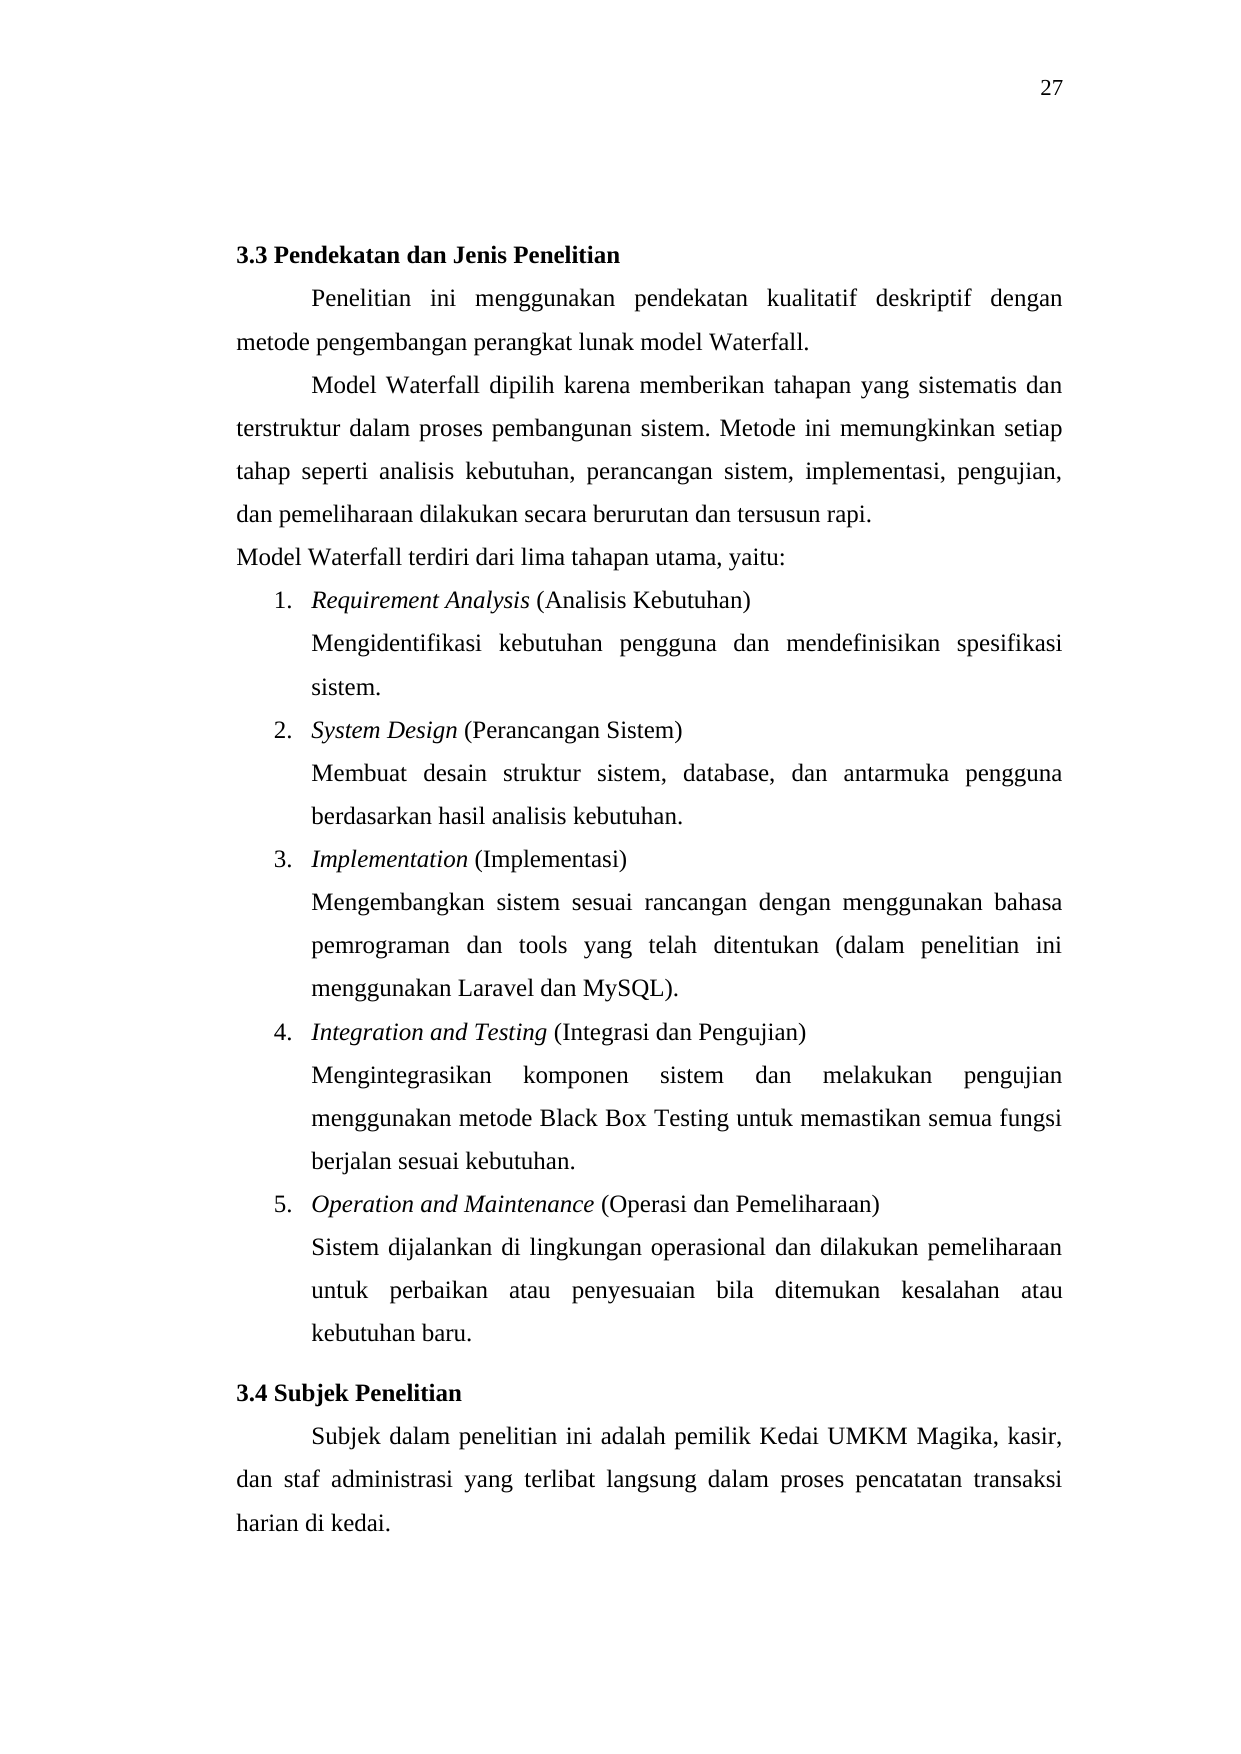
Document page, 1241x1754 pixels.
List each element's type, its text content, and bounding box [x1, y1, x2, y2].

subtitle 3.3 Pendekatan dan Jenis Penelitian [236, 240, 1063, 269]
list Operation and Maintenance (Operasi dan Pemeliharaan) [274, 1189, 1063, 1218]
list Integration and Testing (Integrasi dan Pengujian) [274, 1017, 1063, 1045]
list Mengidentifikasi kebutuhan pengguna dan mendefinisikan spesifikasi sistem. [311, 628, 1063, 700]
list Mengintegrasikan komponen sistem dan melakukan pengujian menggunakan metode Black Box Testing untuk memastikan semua fungsi berjalan sesuai kebutuhan. [311, 1060, 1063, 1175]
list Implementation (Implementasi) [274, 844, 1063, 873]
list Requirement Analysis (Analisis Kebutuhan) [274, 585, 1063, 614]
list Sistem dijalankan di lingkungan operasional dan dilakukan pemeliharaan untuk perbaikan atau penyesuaian bila ditemukan kesalahan atau kebutuhan baru. [311, 1232, 1063, 1347]
list Mengembangkan sistem sesuai rancangan dengan menggunakan bahasa pemrograman dan tools yang telah ditentukan (dalam penelitian ini menggunakan Laravel dan MySQL). [311, 887, 1063, 1002]
list System Design (Perancangan Sistem) [274, 715, 1063, 743]
list Membuat desain struktur sistem, database, dan antarmuka pengguna berdasarkan hasil analisis kebutuhan. [311, 758, 1063, 830]
text Penelitian ini menggunakan pendekatan kualitatif deskriptif dengan metode pengembangan perangkat lunak model Waterfall. [236, 283, 1063, 355]
text 3.4 Subjek Penelitian [236, 1378, 1063, 1407]
text Model Waterfall terdiri dari lima tahapan utama, yaitu: [236, 542, 1063, 571]
text Model Waterfall dipilih karena memberikan tahapan yang sistematis dan terstruktur dalam proses pembangunan sistem. Metode ini memungkinkan setiap tahap seperti analisis kebutuhan, perancangan sistem, implementasi, pengujian, dan pemeliharaan dilakukan secara berurutan dan tersusun rapi. [236, 370, 1063, 528]
text Subjek dalam penelitian ini adalah pemilik Kedai UMKM Magika, kasir, dan staf administrasi yang terlibat langsung dalam proses pencatatan transaksi harian di kedai. [236, 1421, 1063, 1536]
